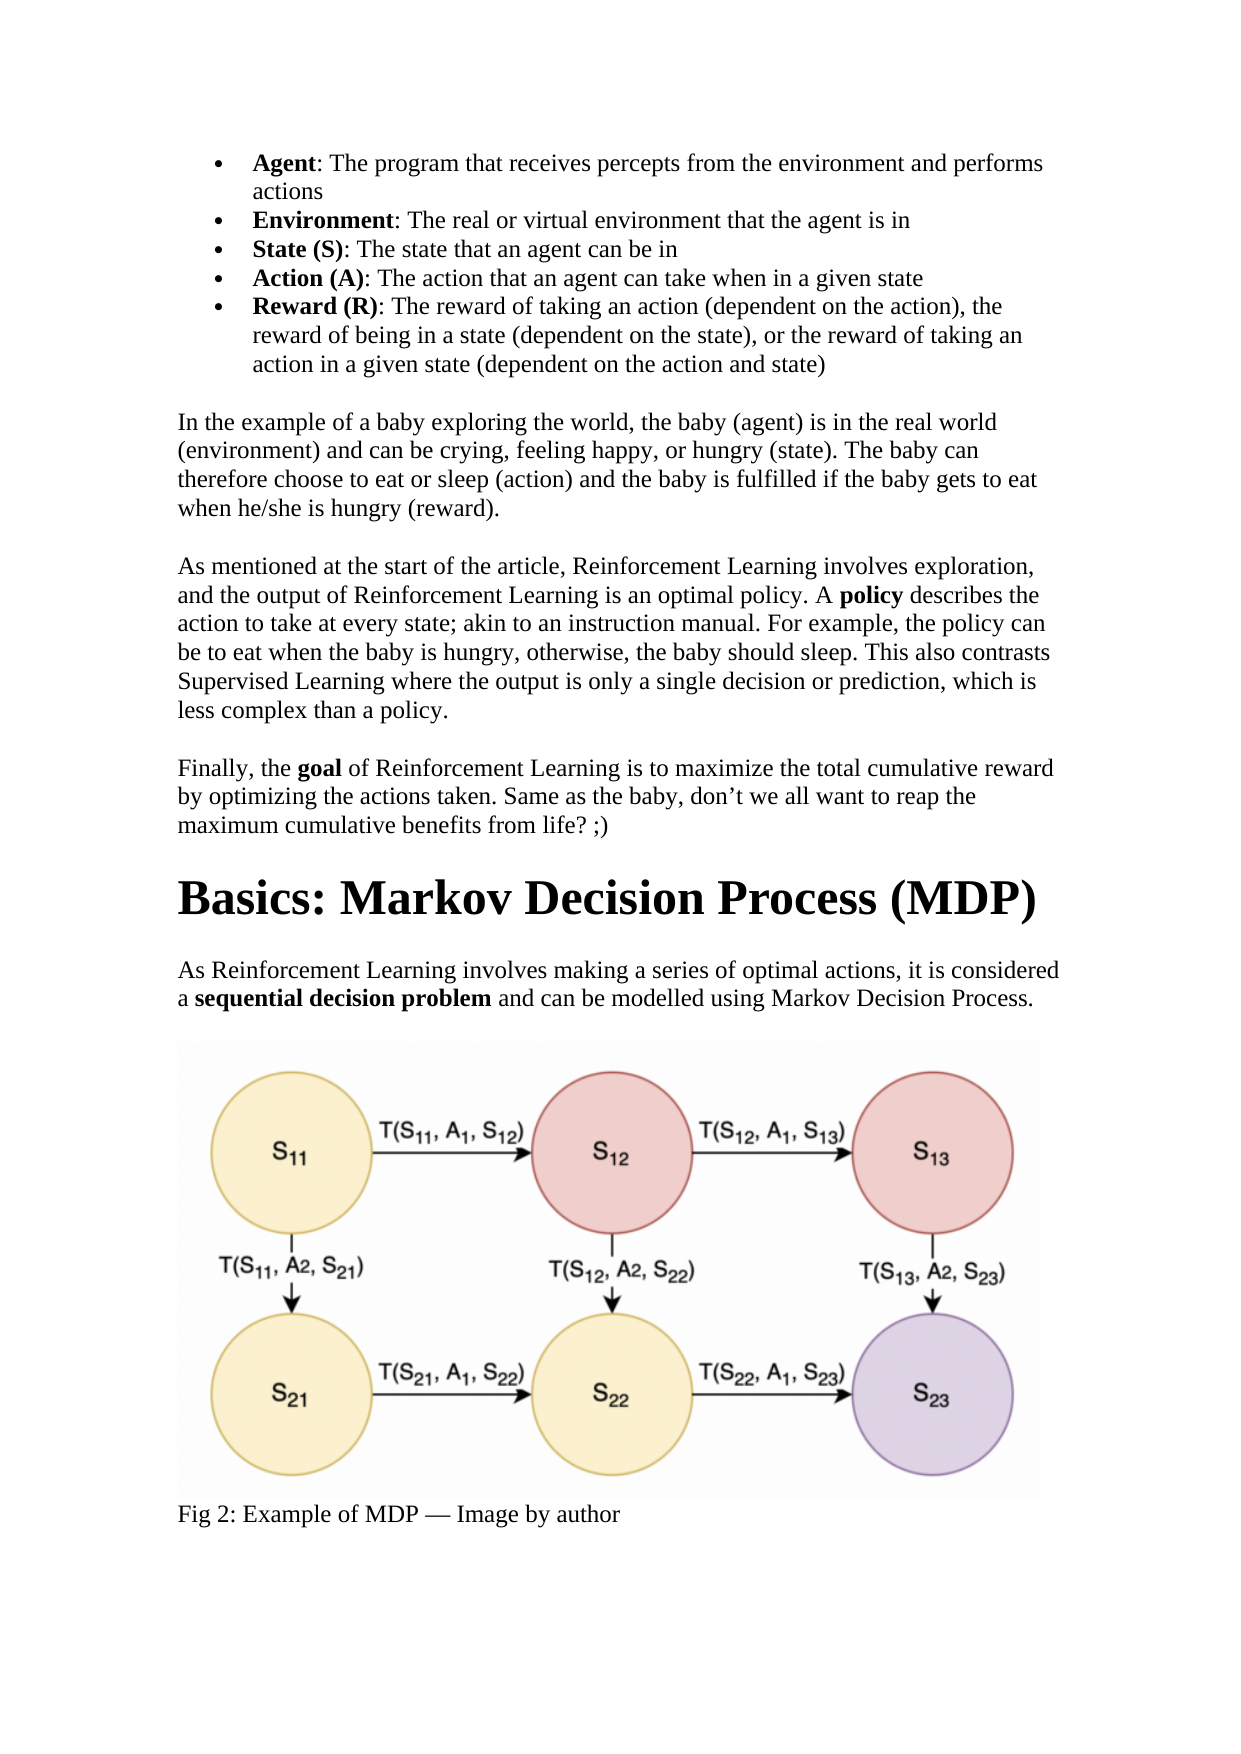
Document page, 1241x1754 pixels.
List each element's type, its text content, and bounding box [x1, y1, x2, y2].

list Agent: The program that receives percepts from the environment and performs actions [215, 148, 1063, 205]
text Finally, the goal of Reinforcement Learning is to maximize the total cumulative reward by optimizing the actions taken. Same as the baby, don’t we all want to reap the maximum cumulative benefits from life? ;) [177, 753, 1063, 839]
list Action (A): The action that an agent can take when in a given state [215, 263, 1063, 291]
text In the example of a baby exploring the world, the baby (agent) is in the real world (environment) and can be crying, feeling happy, or hungry (state). The baby can therefore choose to eat or sleep (action) and the baby is fulfilled if the baby gets to eat when he/she is hungry (reward). [177, 407, 1063, 522]
picture [177, 1041, 1041, 1500]
text As Reinforcement Learning involves making a series of optimal actions, it is considered a sequential decision problem and can be modelled using Markov Decision Process. [177, 955, 1063, 1012]
list Environment: The real or virtual environment that the agent is in [215, 205, 1063, 234]
text Fig 2: Example of MDP — Image by author [177, 1499, 1063, 1528]
text Basics: Markov Decision Process (MDP) [177, 868, 1063, 926]
list State (S): The state that an agent can be in [215, 234, 1063, 263]
text As mentioned at the start of the article, Reinforcement Learning involves exploration, and the output of Reinforcement Learning is an optimal policy. A policy describes the action to take at every state; akin to an instruction manual. For example, the policy can be to eat when the baby is hungry, otherwise, the baby should sleep. This also contrasts Supervised Learning where the output is only a single decision or prediction, which is less complex than a policy. [177, 551, 1063, 723]
list Reward (R): The reward of taking an action (dependent on the action), the reward of being in a state (dependent on the state), or the reward of taking an action in a given state (dependent on the action and state) [215, 291, 1063, 378]
